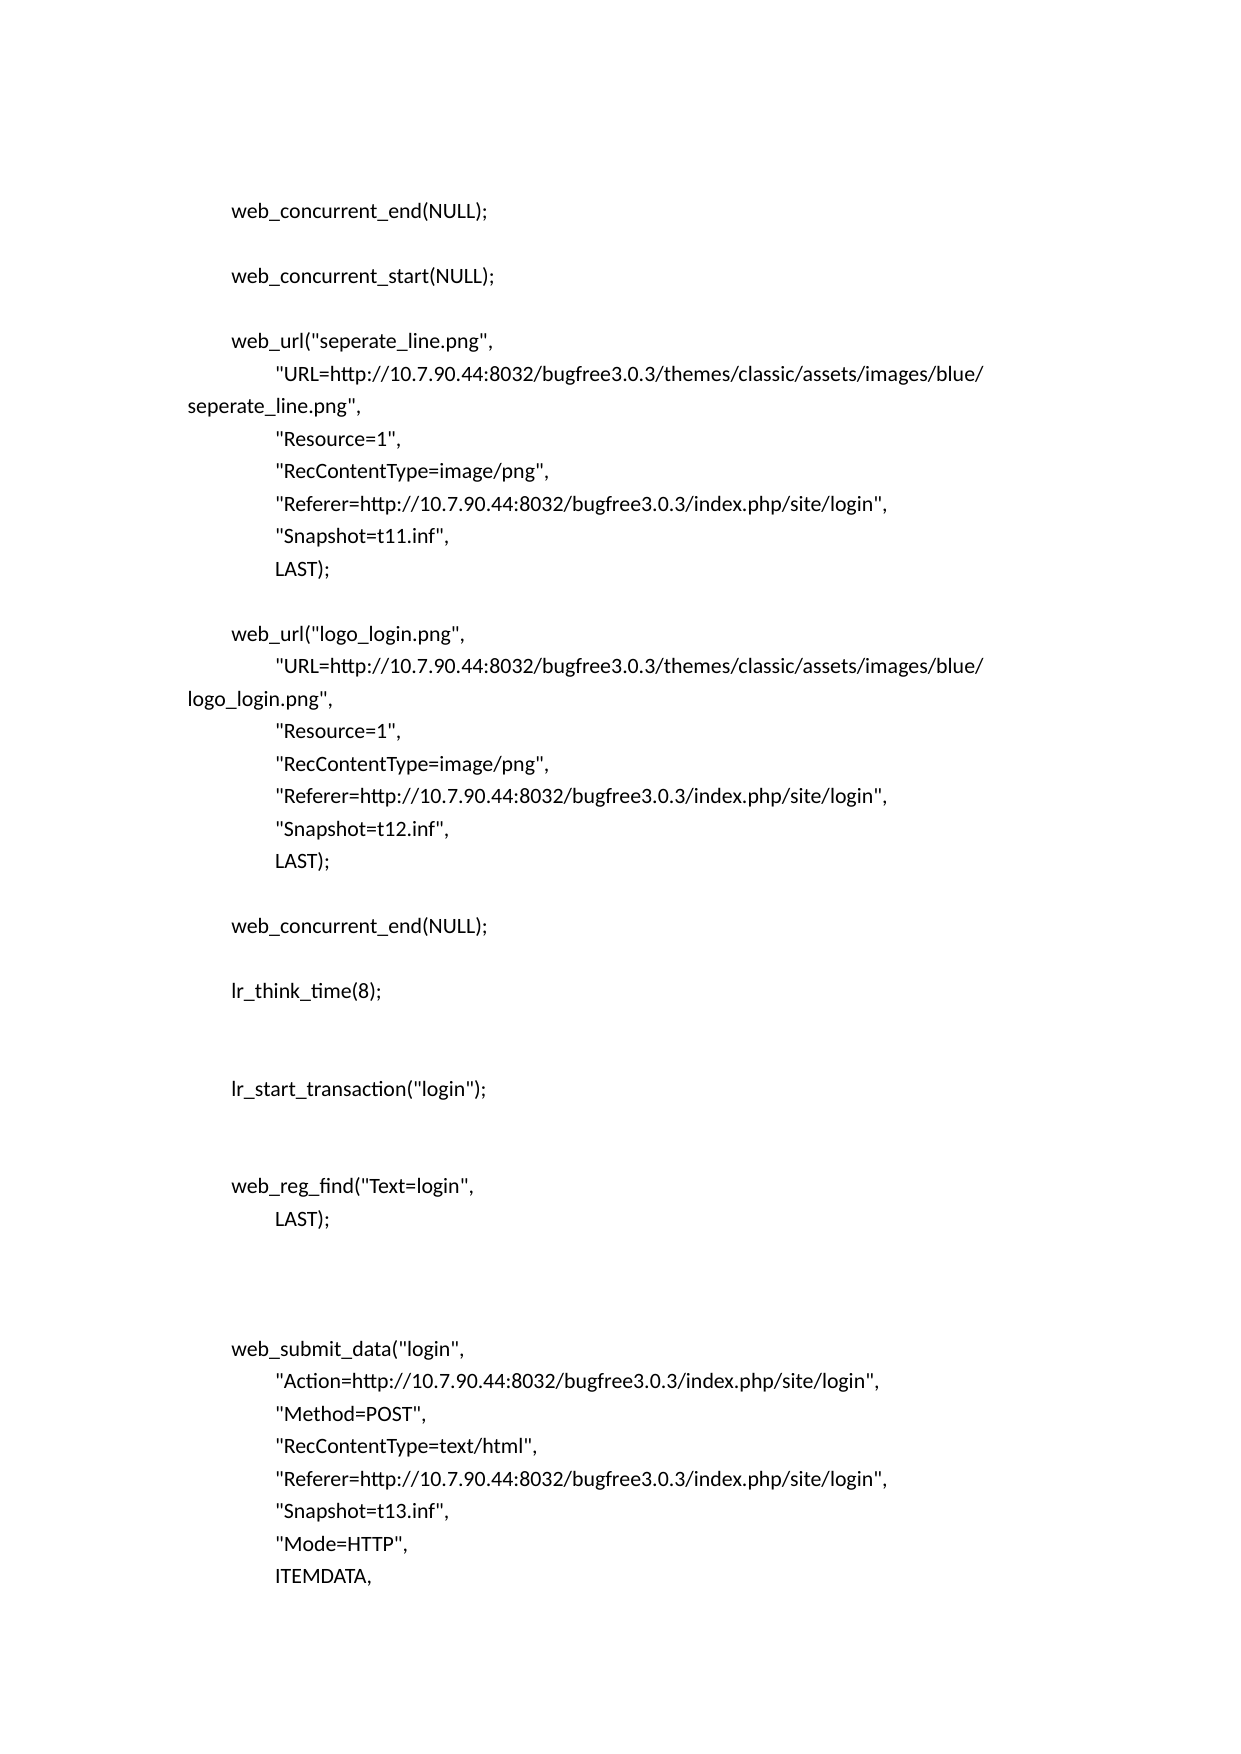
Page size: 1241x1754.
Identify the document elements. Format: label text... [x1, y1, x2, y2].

text web_url("seperate_line.png", [187, 324, 1053, 357]
text web_reg_find("Text=login", [187, 1169, 1053, 1202]
text "URL=http://10.7.90.44:8032/bugfree3.0.3/themes/classic/assets/images/blue/seperate_line.png", [187, 357, 1053, 422]
text "Resource=1", [187, 714, 1053, 747]
text LAST); [187, 844, 1053, 877]
text "RecContentType=image/png", [187, 747, 1053, 779]
text "Referer=http://10.7.90.44:8032/bugfree3.0.3/index.php/site/login", [187, 1462, 1053, 1494]
text lr_start_transaction("login"); [187, 1072, 1053, 1104]
text web_submit_data("login", [187, 1332, 1053, 1364]
text web_url("logo_login.png", [187, 617, 1053, 649]
text web_concurrent_end(NULL); [187, 909, 1053, 942]
text "RecContentType=text/html", [187, 1429, 1053, 1462]
text "Snapshot=t12.inf", [187, 812, 1053, 844]
text "Referer=http://10.7.90.44:8032/bugfree3.0.3/index.php/site/login", [187, 779, 1053, 812]
text LAST); [187, 1202, 1053, 1234]
text web_concurrent_end(NULL); [187, 194, 1053, 227]
text "Method=POST", [187, 1397, 1053, 1429]
text "Snapshot=t11.inf", [187, 519, 1053, 552]
text LAST); [187, 552, 1053, 584]
text "Resource=1", [187, 422, 1053, 454]
text "Snapshot=t13.inf", [187, 1494, 1053, 1527]
text "Mode=HTTP", [187, 1527, 1053, 1559]
text lr_think_time(8); [187, 974, 1053, 1007]
text "Referer=http://10.7.90.44:8032/bugfree3.0.3/index.php/site/login", [187, 487, 1053, 519]
text web_concurrent_start(NULL); [187, 259, 1053, 292]
text ITEMDATA, [187, 1559, 1053, 1592]
text "Action=http://10.7.90.44:8032/bugfree3.0.3/index.php/site/login", [187, 1364, 1053, 1397]
text "RecContentType=image/png", [187, 454, 1053, 487]
text "URL=http://10.7.90.44:8032/bugfree3.0.3/themes/classic/assets/images/blue/logo_login.png", [187, 649, 1053, 714]
